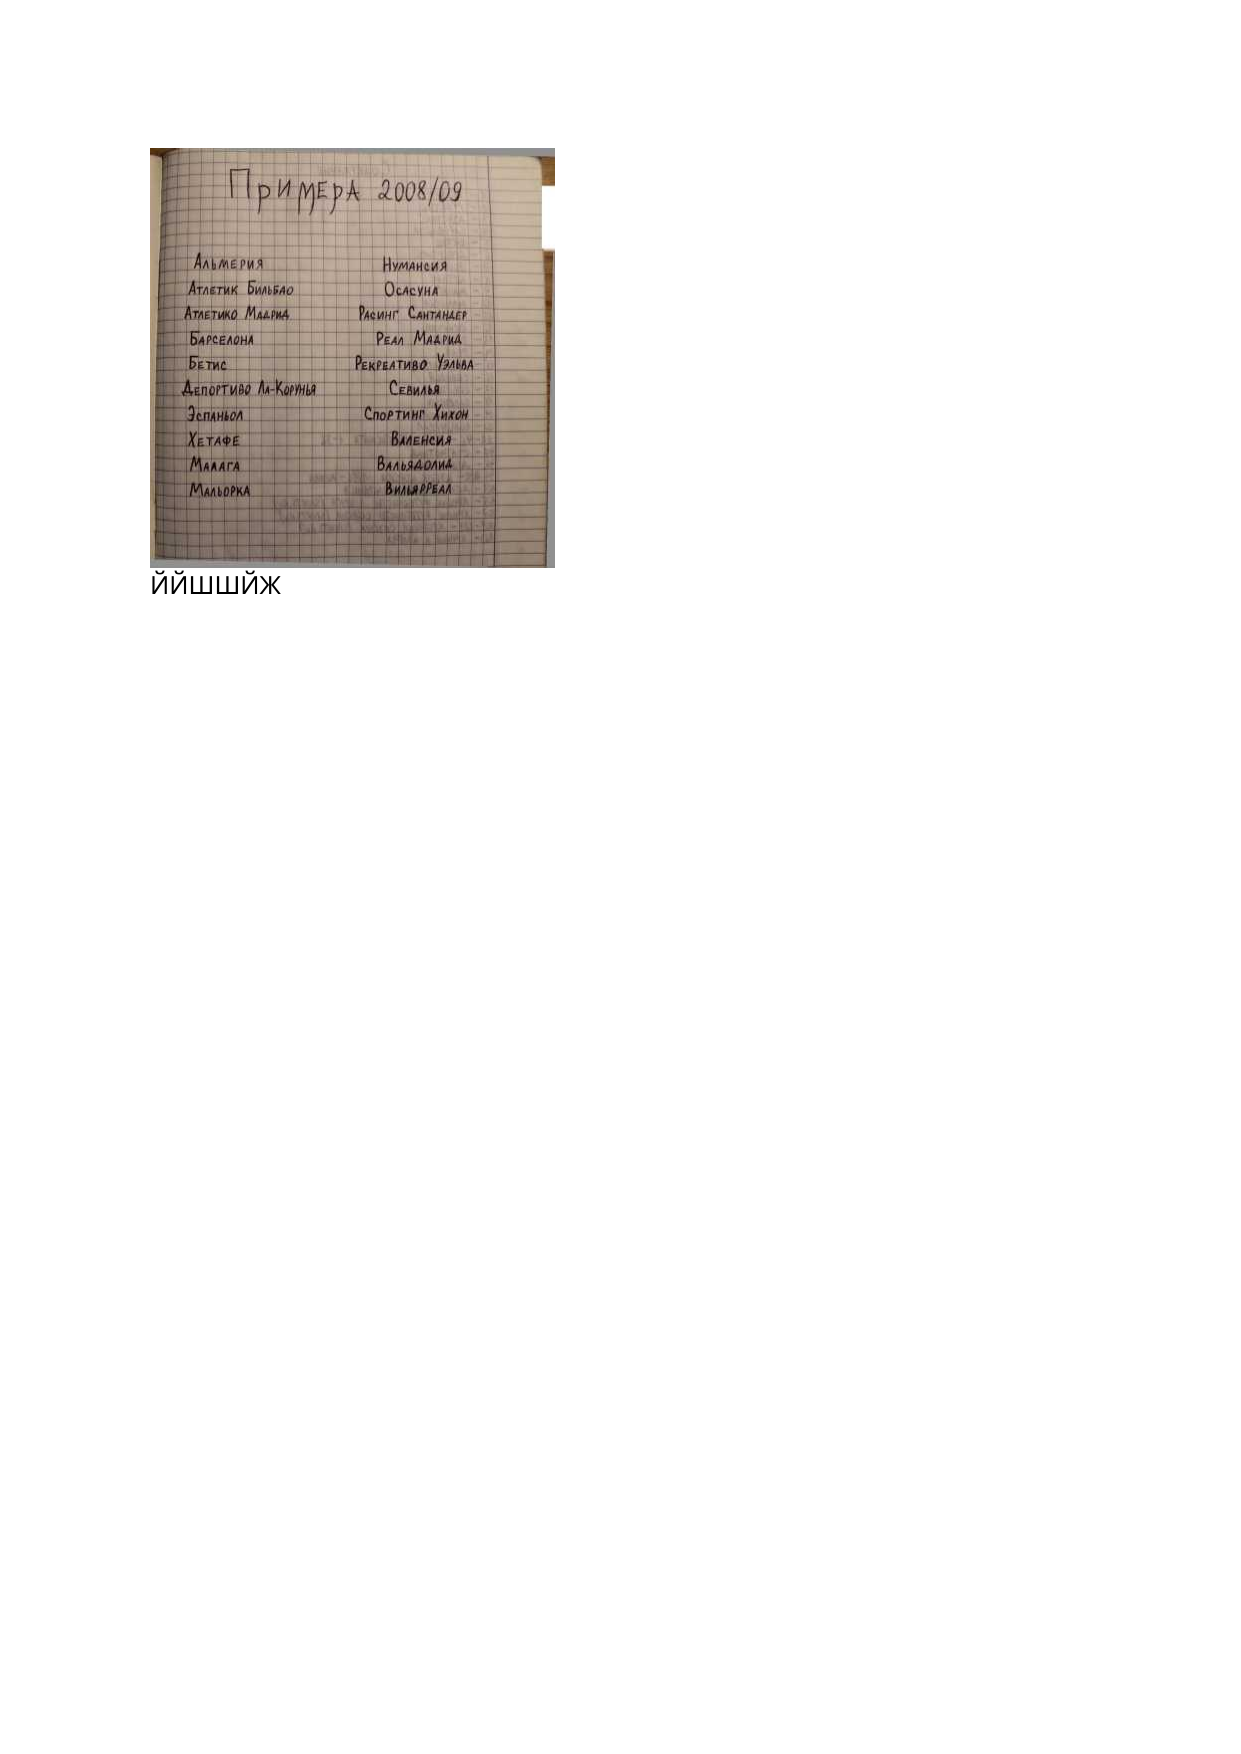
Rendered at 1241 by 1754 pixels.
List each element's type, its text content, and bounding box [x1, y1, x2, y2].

picture [150, 148, 555, 568]
text ЙЙШШЙЖ [150, 568, 1090, 602]
